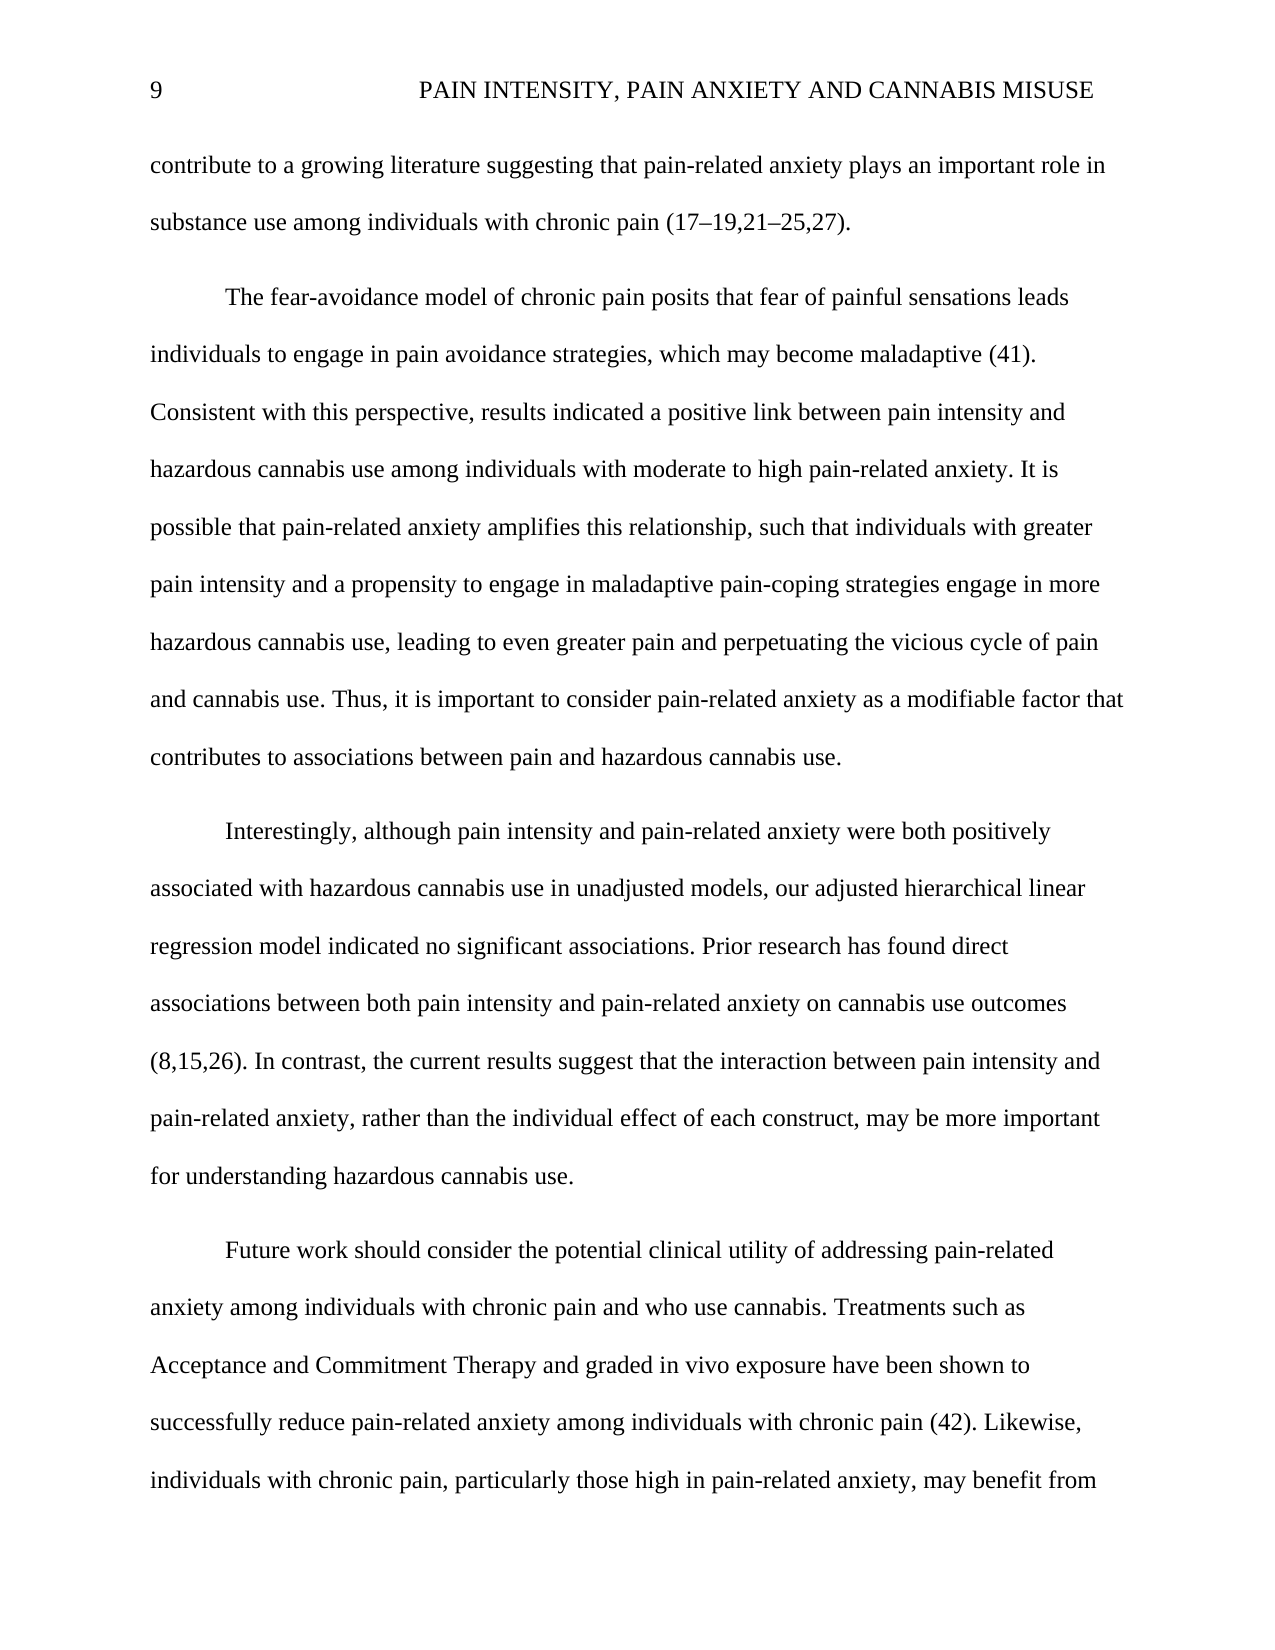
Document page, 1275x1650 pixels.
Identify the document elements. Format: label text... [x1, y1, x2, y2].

text The fear-avoidance model of chronic pain posits that fear of painful sensations leads individuals to engage in pain avoidance strategies, which may become maladaptive (41). Consistent with this perspective, results indicated a positive link between pain intensity and hazardous cannabis use among individuals with moderate to high pain-related anxiety. It is possible that pain-related anxiety amplifies this relationship, such that individuals with greater pain intensity and a propensity to engage in maladaptive pain-coping strategies engage in more hazardous cannabis use, leading to even greater pain and perpetuating the vicious cycle of pain and cannabis use. Thus, it is important to consider pain-related anxiety as a modifiable factor that contributes to associations between pain and hazardous cannabis use. [150, 282, 1125, 770]
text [150, 1235, 1125, 1494]
text Interestingly, although pain intensity and pain-related anxiety were both positively associated with hazardous cannabis use in unadjusted models, our adjusted hierarchical linear regression model indicated no significant associations. Prior research has found direct associations between both pain intensity and pain-related anxiety on cannabis use outcomes (8,15,26). In contrast, the current results suggest that the interaction between pain intensity and pain-related anxiety, rather than the individual effect of each construct, may be more important for understanding hazardous cannabis use. [150, 816, 1125, 1189]
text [150, 150, 1125, 236]
